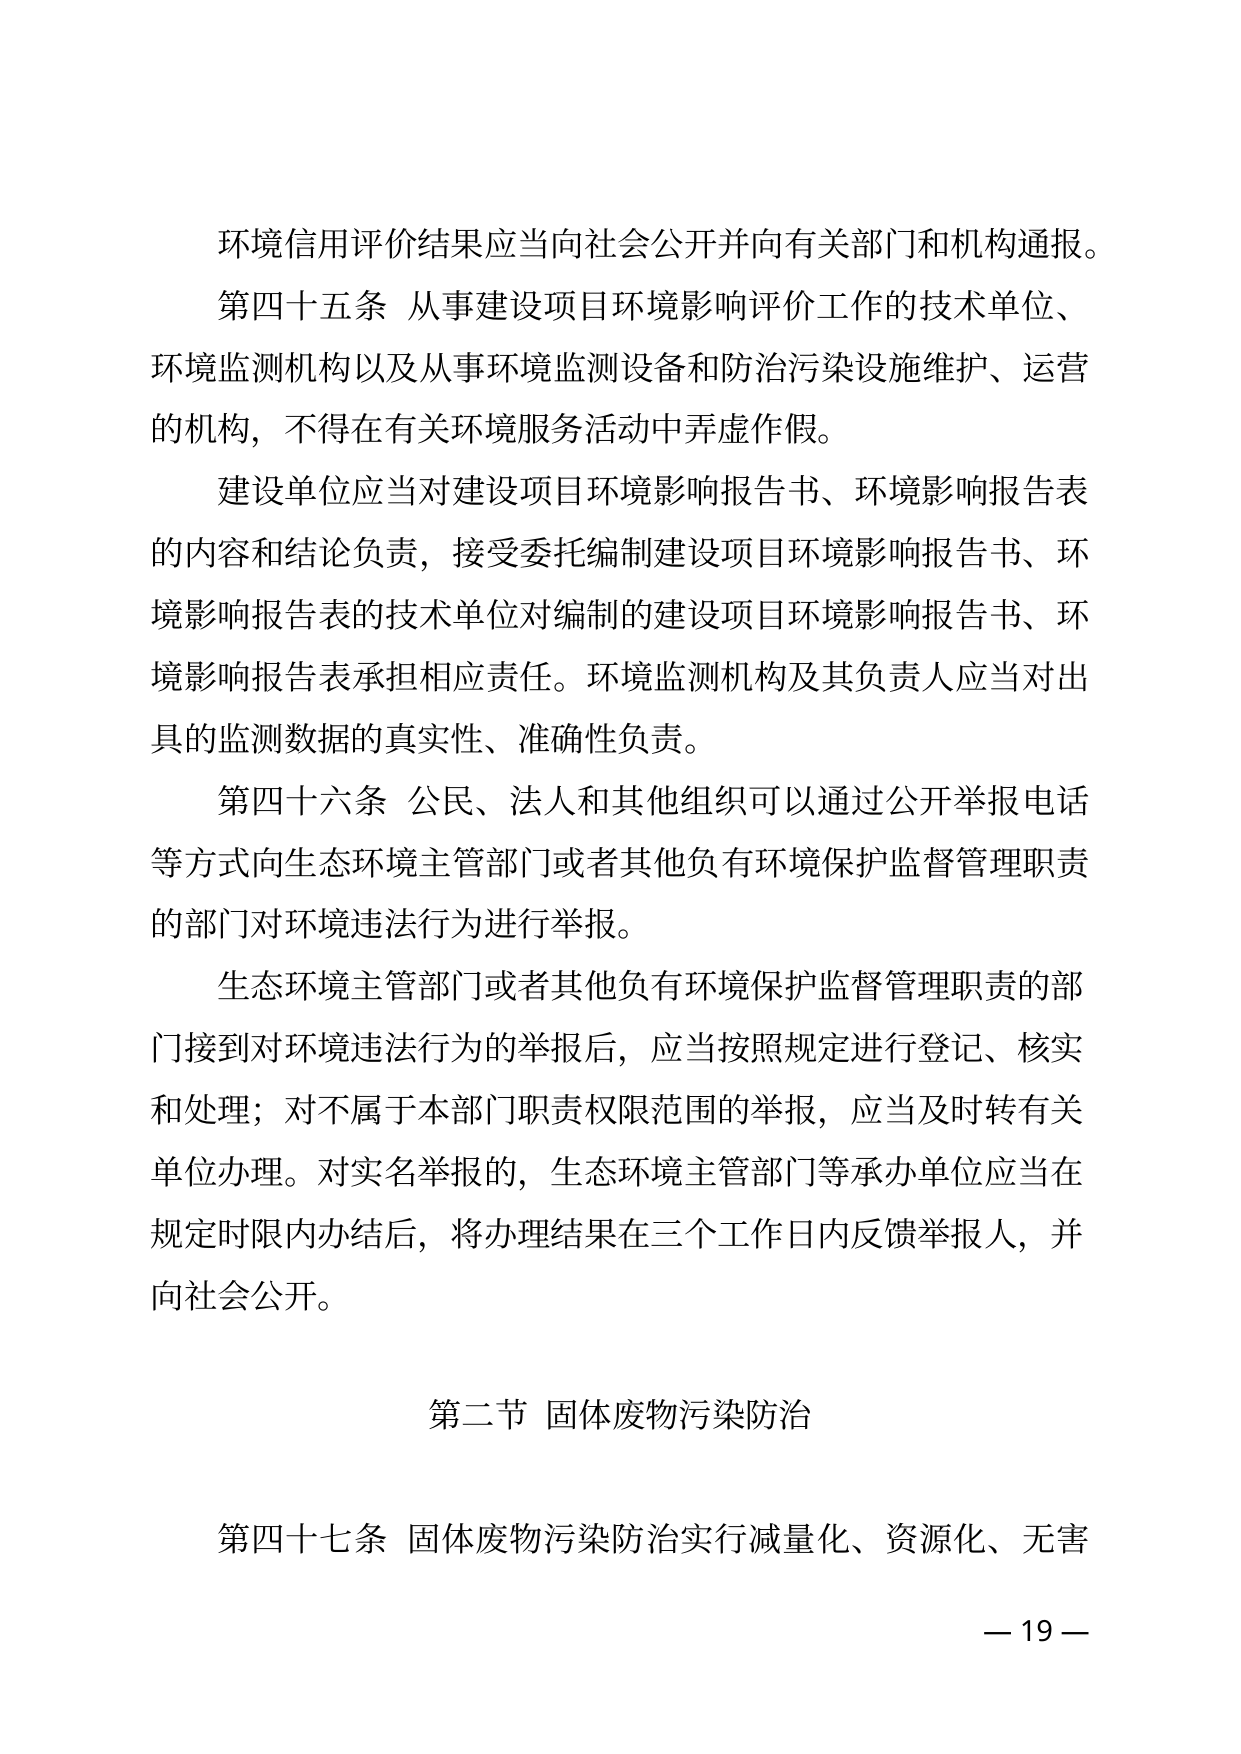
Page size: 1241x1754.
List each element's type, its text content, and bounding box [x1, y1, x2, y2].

text 建设单位应当对建设项目环境影响报告书、环境影响报告表的内容和结论负责，接受委托编制建设项目环境影响报告书、环境影响报告表的技术单位对编制的建设项目环境影响报告书、环境影响报告表承担相应责任。环境监测机构及其负责人应当对出具的监测数据的真实性、准确性负责。 [151, 454, 1089, 763]
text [151, 1502, 1089, 1564]
text 第四十六条 公民、法人和其他组织可以通过公开举报电话等方式向生态环境主管部门或者其他负有环境保护监督管理职责的部门对环境违法行为进行举报。 [151, 763, 1089, 949]
text 生态环境主管部门或者其他负有环境保护监督管理职责的部门接到对环境违法行为的举报后，应当按照规定进行登记、核实和处理；对不属于本部门职责权限范围的举报，应当及时转有关单位办理。对实名举报的，生态环境主管部门等承办单位应当在规定时限内办结后，将办理结果在三个工作日内反馈举报人，并向社会公开。 [151, 949, 1089, 1320]
text 第二节 固体废物污染防治 [151, 1378, 1089, 1440]
text 环境信用评价结果应当向社会公开并向有关部门和机构通报。 [151, 207, 1089, 268]
text 第四十五条 从事建设项目环境影响评价工作的技术单位、环境监测机构以及从事环境监测设备和防治污染设施维护、运营的机构，不得在有关环境服务活动中弄虚作假。 [151, 268, 1089, 454]
